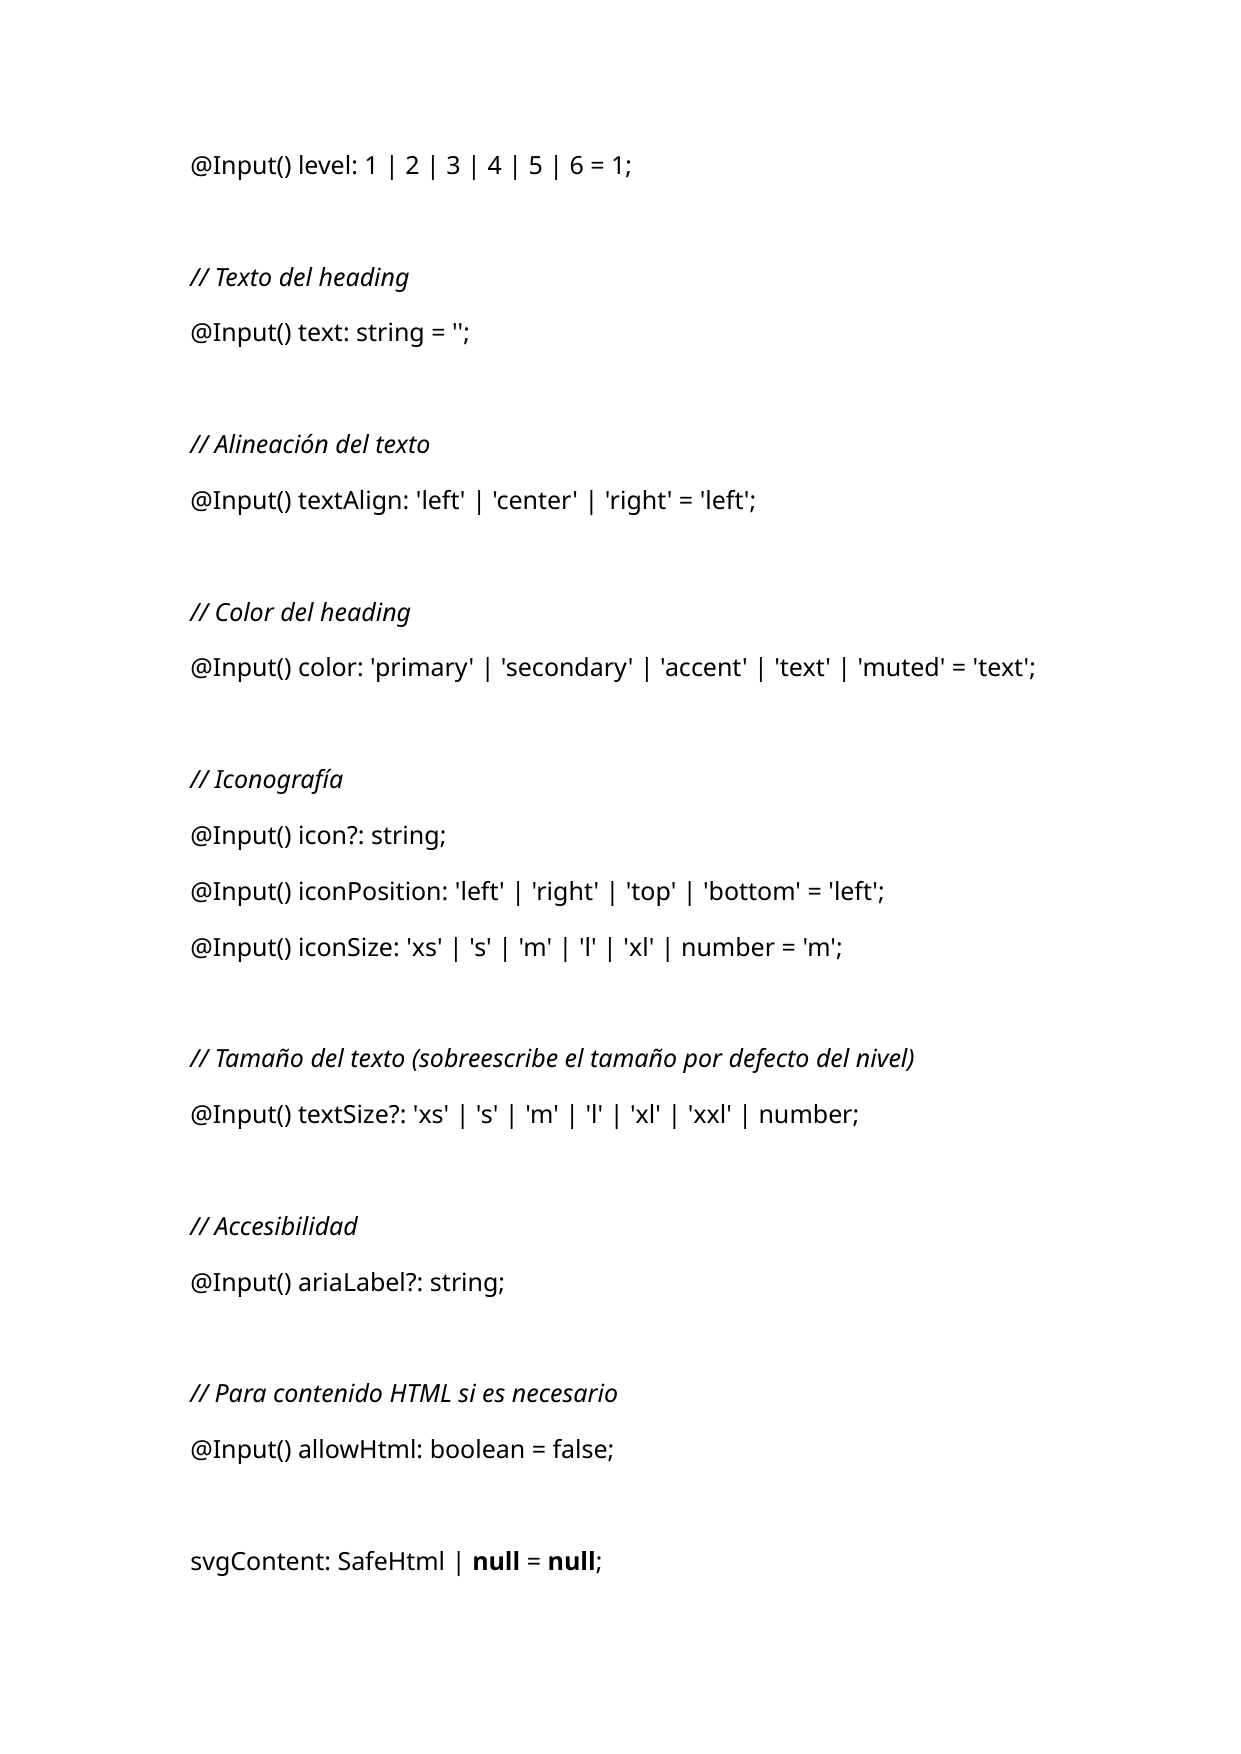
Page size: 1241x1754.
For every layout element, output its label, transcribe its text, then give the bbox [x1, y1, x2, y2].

text @Input() iconSize: 'xs' | 's' | 'm' | 'l' | 'xl' | number = 'm'; [177, 929, 1063, 963]
text // Color del heading [177, 594, 1063, 628]
text // Iconografía [177, 762, 1063, 796]
text @Input() color: 'primary' | 'secondary' | 'accent' | 'text' | 'muted' = 'text'; [177, 650, 1063, 684]
text @Input() icon?: string; [177, 818, 1063, 852]
text @Input() iconPosition: 'left' | 'right' | 'top' | 'bottom' = 'left'; [177, 873, 1063, 907]
text // Tamaño del texto (sobreescribe el tamaño por defecto del nivel) [177, 1041, 1063, 1075]
text @Input() text: string = ''; [177, 315, 1063, 349]
text @Input() textSize?: 'xs' | 's' | 'm' | 'l' | 'xl' | 'xxl' | number; [177, 1097, 1063, 1131]
text svgContent: SafeHtml | null = null; [177, 1543, 1063, 1577]
text // Texto del heading [177, 259, 1063, 293]
text @Input() textAlign: 'left' | 'center' | 'right' = 'left'; [177, 483, 1063, 517]
text // Alineación del texto [177, 427, 1063, 461]
text @Input() allowHtml: boolean = false; [177, 1432, 1063, 1466]
text // Para contenido HTML si es necesario [177, 1376, 1063, 1410]
text @Input() level: 1 | 2 | 3 | 4 | 5 | 6 = 1; [177, 148, 1063, 182]
text // Accesibilidad [177, 1208, 1063, 1242]
text @Input() ariaLabel?: string; [177, 1264, 1063, 1298]
